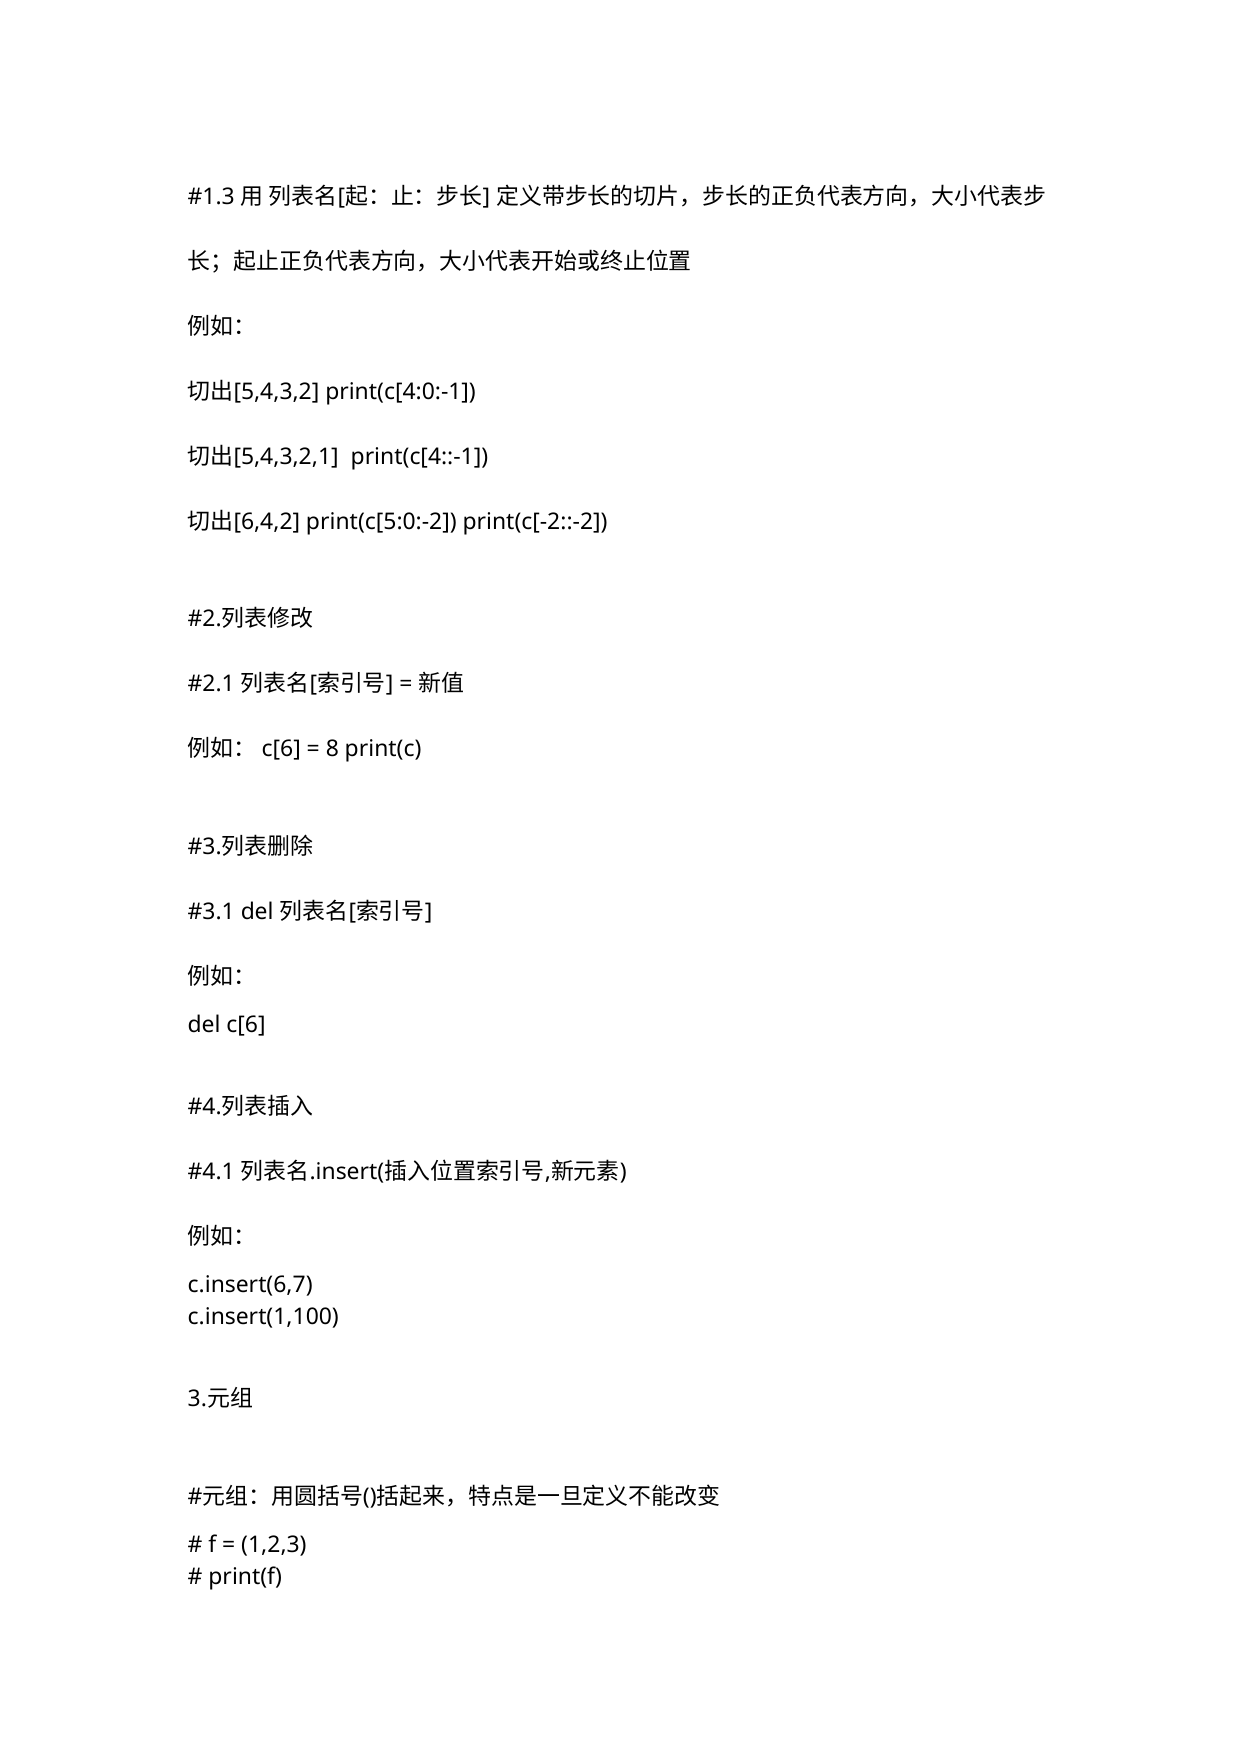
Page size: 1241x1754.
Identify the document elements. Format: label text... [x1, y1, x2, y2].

text #4.列表插入 [187, 1072, 1053, 1137]
text #2.1 列表名[索引号] = 新值 [187, 649, 1053, 714]
text #4.1 列表名.insert(插入位置索引号,新元素) [187, 1137, 1053, 1202]
text 例如： [187, 942, 1053, 1007]
text 切出[5,4,3,2] print(c[4:0:-1]) [187, 357, 1053, 422]
text 3.元组 [187, 1364, 1053, 1429]
text #1.3 用 列表名[起：止：步长] 定义带步长的切片，步长的正负代表方向，大小代表步长；起止正负代表方向，大小代表开始或终止位置 [187, 162, 1053, 292]
text 例如： [187, 1202, 1053, 1267]
text # f = (1,2,3) [187, 1527, 1053, 1559]
text c.insert(6,7) [187, 1267, 1053, 1299]
text 例如： [187, 292, 1053, 357]
text 切出[6,4,2] print(c[5:0:-2]) print(c[-2::-2]) [187, 487, 1053, 552]
text 切出[5,4,3,2,1] print(c[4::-1]) [187, 422, 1053, 487]
text 例如： c[6] = 8 print(c) [187, 714, 1053, 779]
text #3.1 del 列表名[索引号] [187, 877, 1053, 942]
text c.insert(1,100) [187, 1299, 1053, 1332]
text del c[6] [187, 1007, 1053, 1039]
text #元组：用圆括号()括起来，特点是一旦定义不能改变 [187, 1462, 1053, 1527]
text # print(f) [187, 1559, 1053, 1592]
text #2.列表修改 [187, 584, 1053, 649]
text #3.列表删除 [187, 812, 1053, 877]
